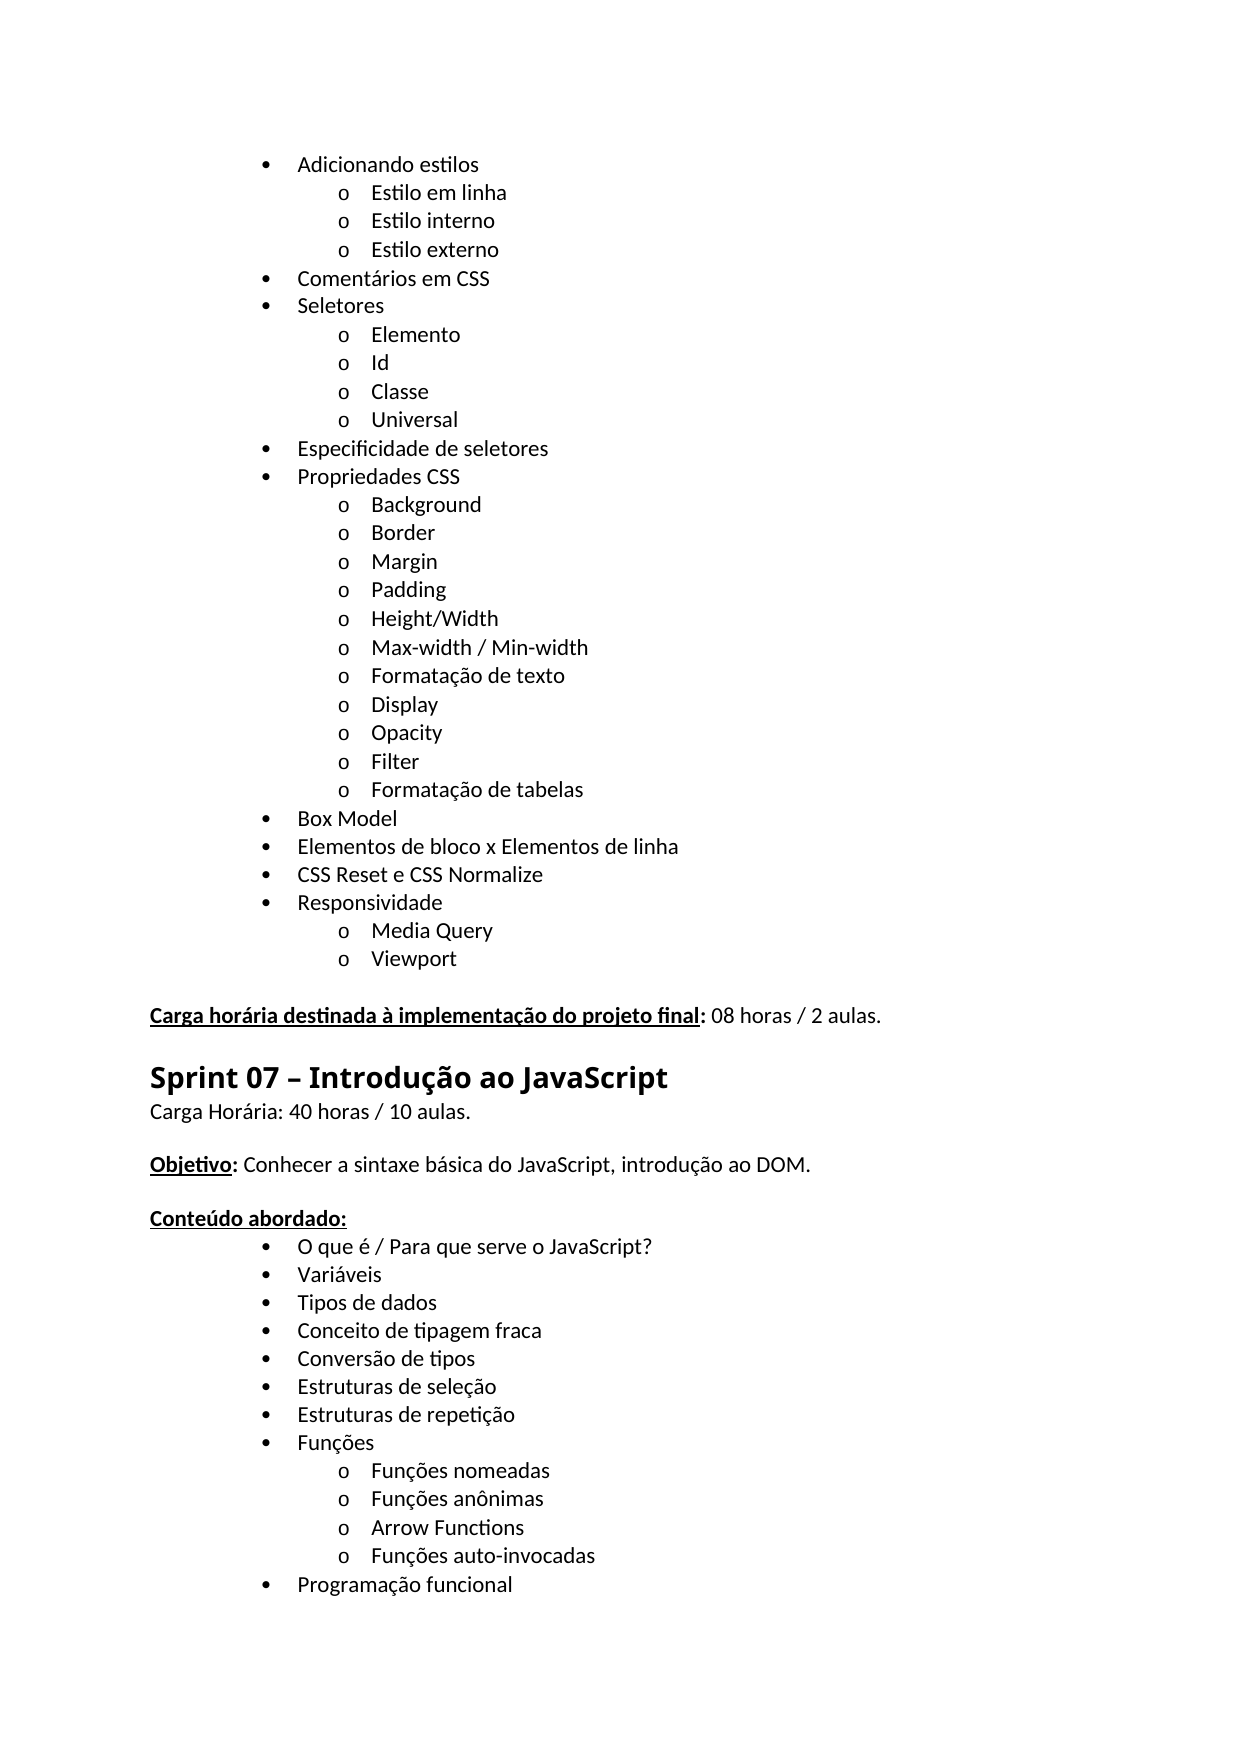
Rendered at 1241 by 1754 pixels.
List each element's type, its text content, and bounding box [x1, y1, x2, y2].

list Max-width / Min-width [337, 633, 1090, 661]
list Display [337, 690, 1090, 718]
list Conceito de tipagem fraca [262, 1316, 1090, 1344]
list Comentários em CSS [262, 264, 1090, 292]
list Estilo externo [337, 235, 1090, 264]
list Programação funcional [262, 1570, 1090, 1598]
list Especificidade de seletores [262, 434, 1090, 462]
list Funções nomeadas [337, 1456, 1090, 1484]
list Height/Width [337, 604, 1090, 633]
list Opacity [337, 718, 1090, 747]
list Variáveis [262, 1260, 1090, 1288]
list CSS Reset e CSS Normalize [262, 860, 1090, 888]
list Adicionando estilos [262, 150, 1090, 178]
list Universal [337, 405, 1090, 434]
list Formatação de texto [337, 661, 1090, 690]
list Seletores [262, 292, 1090, 320]
list Estilo em linha [337, 178, 1090, 207]
text Carga Horária: 40 horas / 10 aulas. [150, 1097, 1090, 1125]
list Estruturas de seleção [262, 1372, 1090, 1400]
list Funções auto-invocadas [337, 1542, 1090, 1570]
list Elementos de bloco x Elementos de linha [262, 832, 1090, 860]
list Propriedades CSS [262, 462, 1090, 490]
list Classe [337, 377, 1090, 405]
text Conteúdo abordado: [150, 1204, 1090, 1232]
list Arrow Functions [337, 1513, 1090, 1542]
text Carga horária destinada à implementação do projeto final: 08 horas / 2 aulas. [150, 1001, 1090, 1029]
list Box Model [262, 804, 1090, 832]
text Sprint 07 – Introdução ao JavaScript [150, 1057, 1090, 1097]
list Margin [337, 547, 1090, 576]
list Background [337, 490, 1090, 518]
list Funções [262, 1428, 1090, 1456]
list Estruturas de repetição [262, 1400, 1090, 1428]
list Conversão de tipos [262, 1344, 1090, 1372]
list Responsividade [262, 888, 1090, 916]
list O que é / Para que serve o JavaScript? [262, 1232, 1090, 1260]
list Border [337, 518, 1090, 547]
list Estilo interno [337, 207, 1090, 235]
list Id [337, 348, 1090, 377]
list Funções anônimas [337, 1484, 1090, 1513]
list Filter [337, 747, 1090, 775]
list Viewport [337, 944, 1090, 973]
text Objetivo: Conhecer a sintaxe básica do JavaScript, introdução ao DOM. [150, 1150, 1090, 1178]
list Elemento [337, 320, 1090, 348]
list Formatação de tabelas [337, 775, 1090, 804]
list Tipos de dados [262, 1288, 1090, 1316]
list Media Query [337, 916, 1090, 944]
list Padding [337, 576, 1090, 604]
